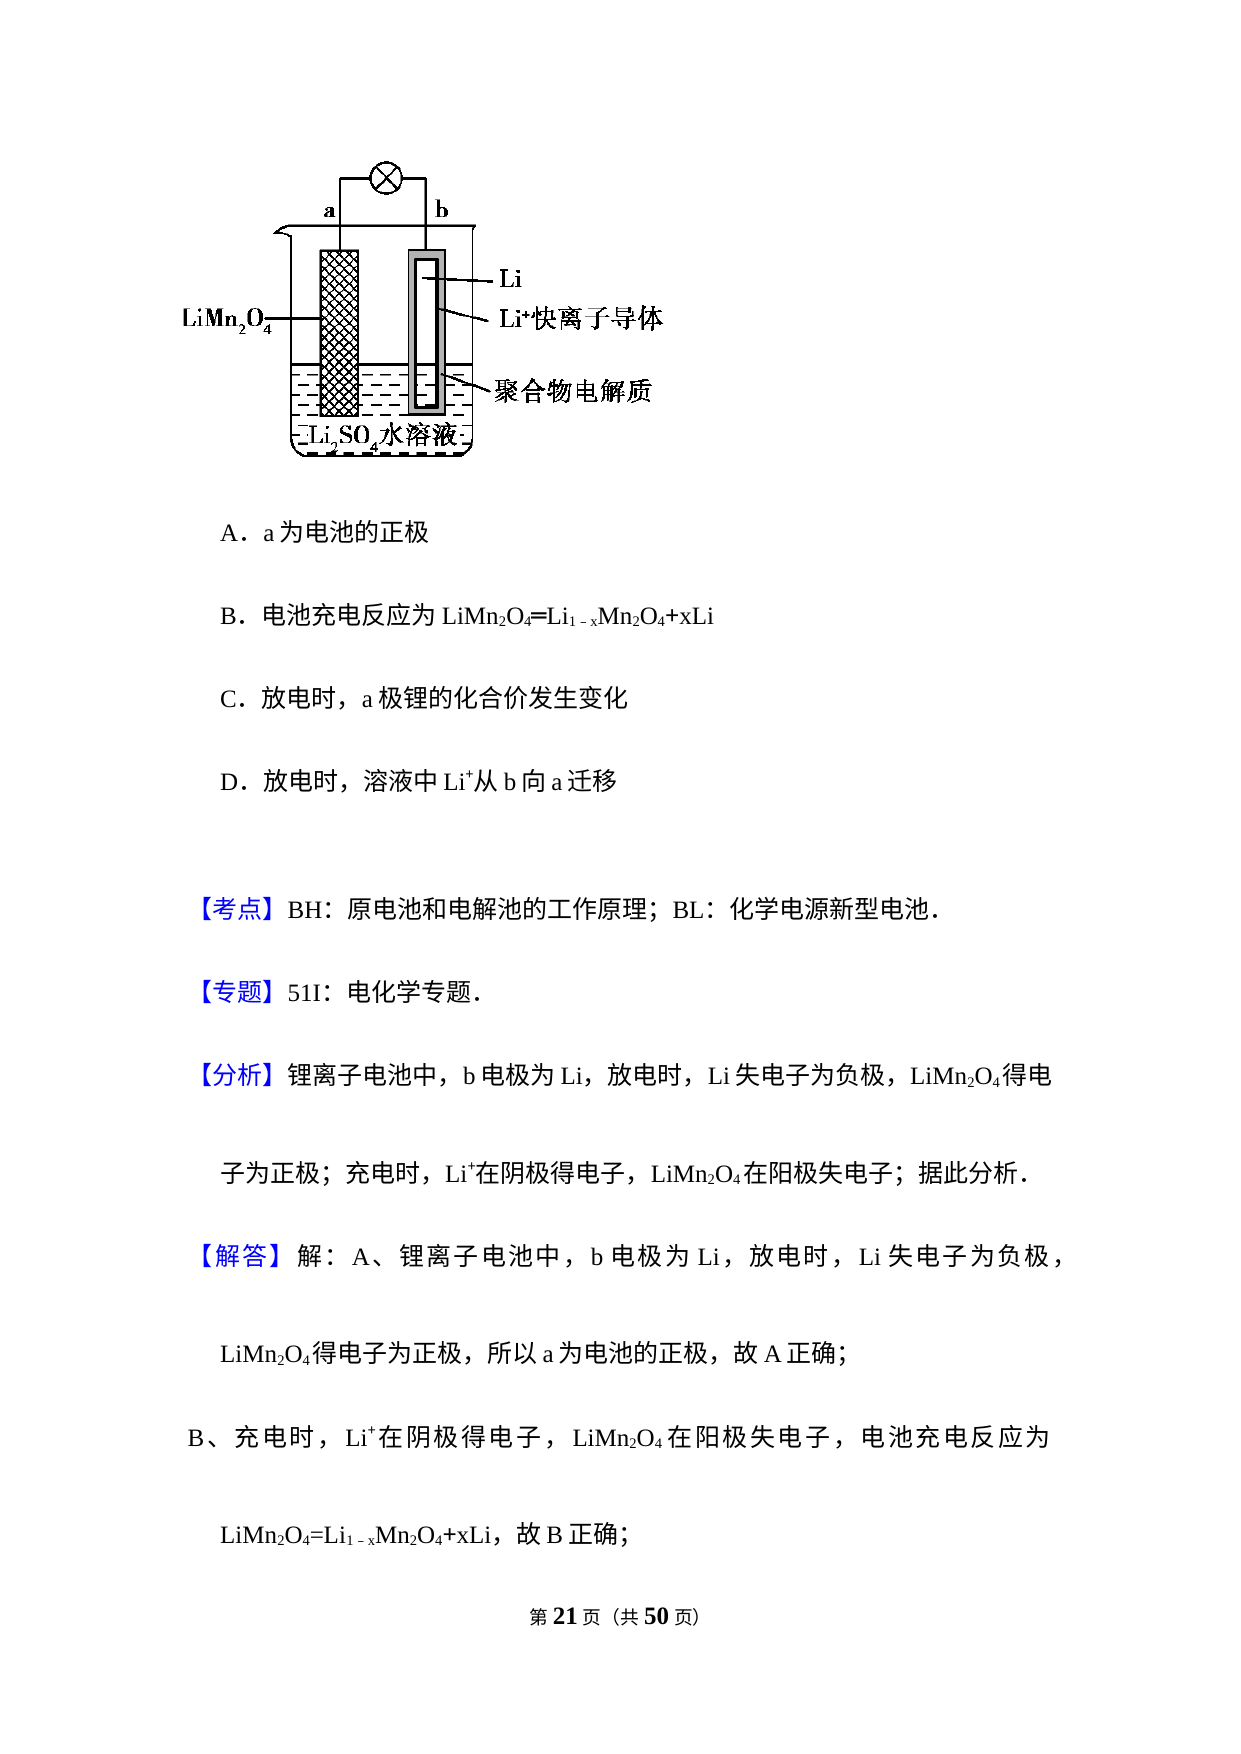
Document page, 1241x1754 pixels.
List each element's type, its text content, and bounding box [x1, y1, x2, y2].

text D．放电时，溶液中Li+从b向a迁移 [187, 747, 1053, 812]
text 【考点】BH：原电池和电解池的工作原理；BL：化学电源新型电池．菁优网版权所有 [187, 875, 1053, 940]
text 【专题】51I：电化学专题． [187, 958, 1053, 1023]
text A．a为电池的正极 [187, 498, 1053, 563]
text C．放电时，a极锂的化合价发生变化 [187, 664, 1053, 729]
text 【分析】锂离子电池中，b电极为Li，放电时，Li失电子为负极，LiMn2O4得电子为正极；充电时，Li+在阴极得电子，LiMn2O4在阳极失电子；据此分析． [187, 1041, 1053, 1204]
text B、充电时，Li+在阴极得电子，LiMn2O4在阳极失电子，电池充电反应为LiMn2O4=Li1﹣xMn2O4+xLi，故B正确； [187, 1403, 1053, 1565]
text 【解答】解：A、锂离子电池中，b电极为Li，放电时，Li失电子为负极，LiMn2O4得电子为正极，所以a为电池的正极，故A正确； [187, 1222, 1053, 1384]
text B．电池充电反应为LiMn2O4═Li1﹣xMn2O4+xLi [187, 581, 1053, 646]
picture [183, 161, 664, 457]
